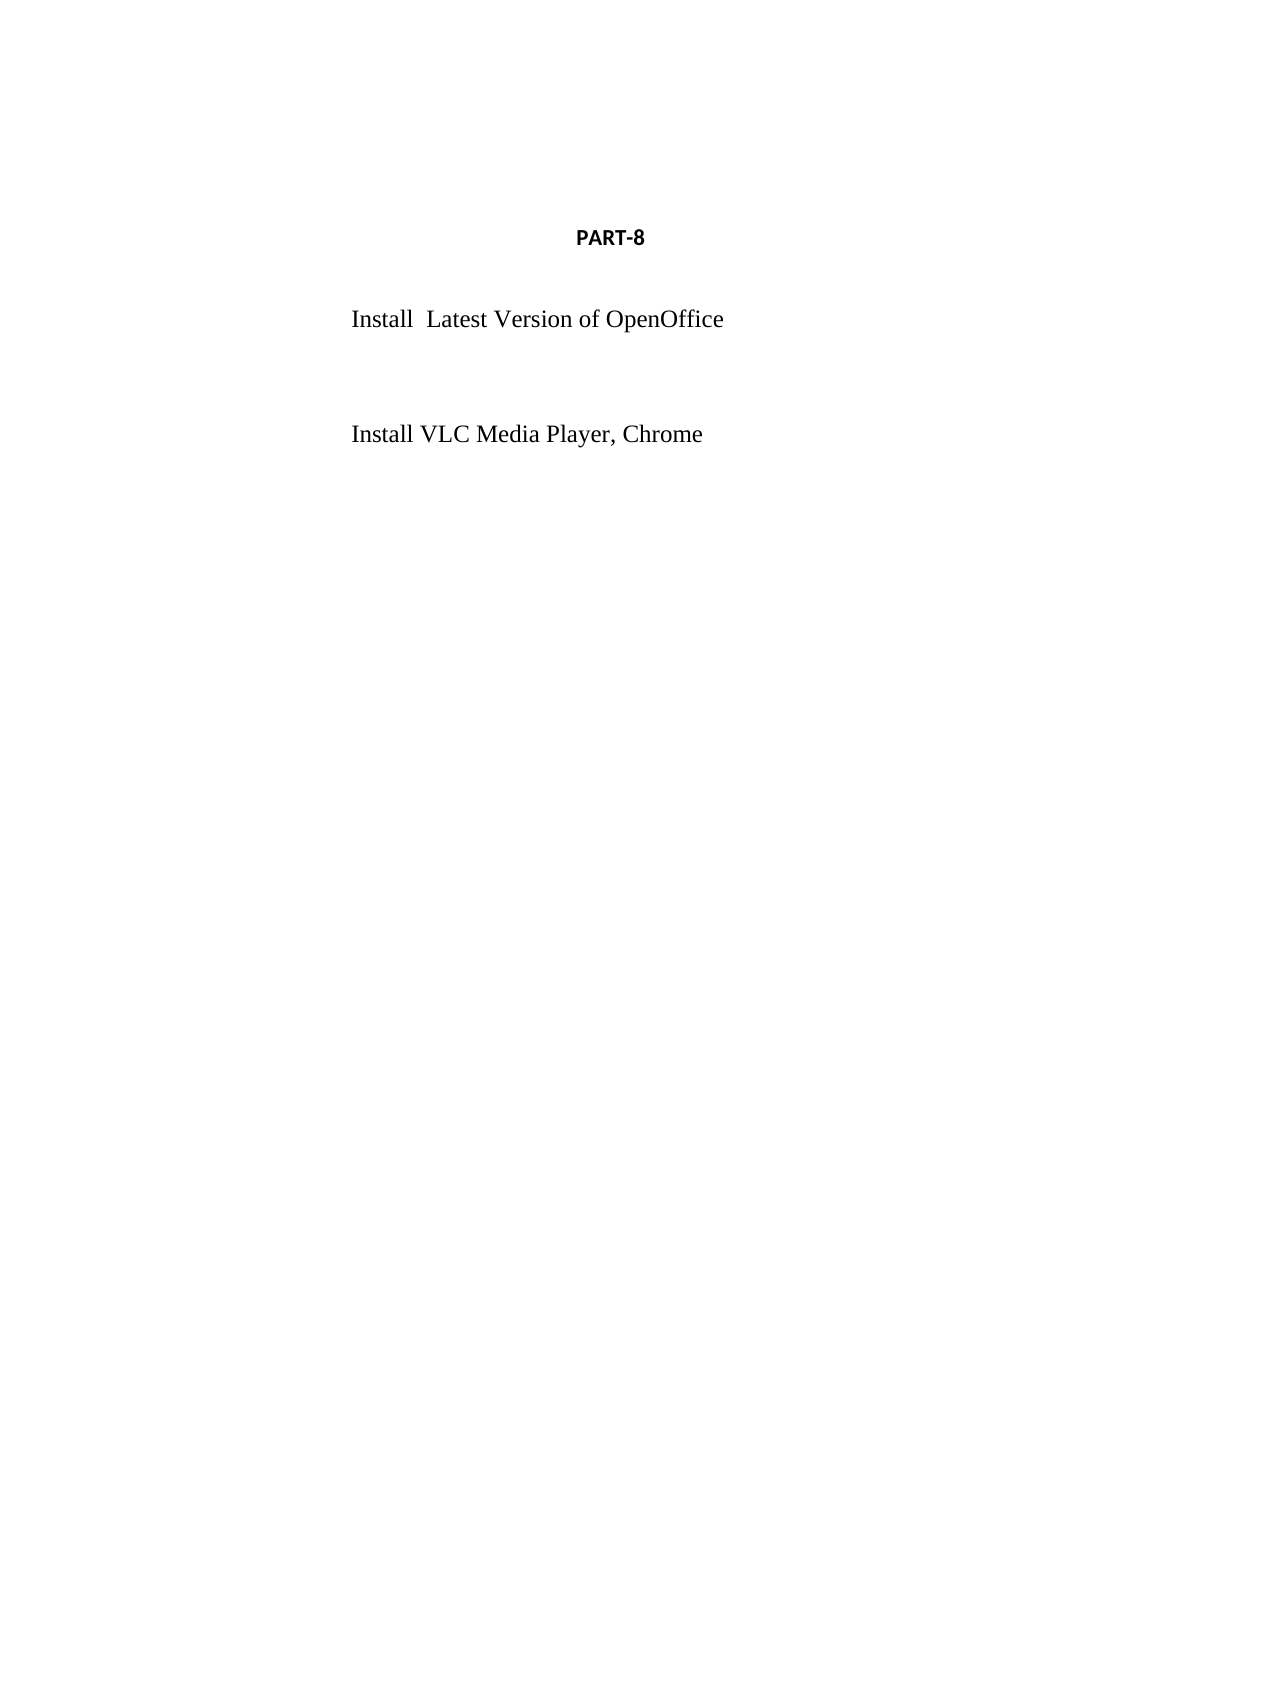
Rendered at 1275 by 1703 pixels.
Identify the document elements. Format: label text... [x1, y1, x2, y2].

text Install Latest Version of OpenOffice [126, 304, 1157, 333]
text PART-8 [126, 223, 1157, 251]
text Install VLC Media Player, Chrome [126, 419, 1157, 448]
